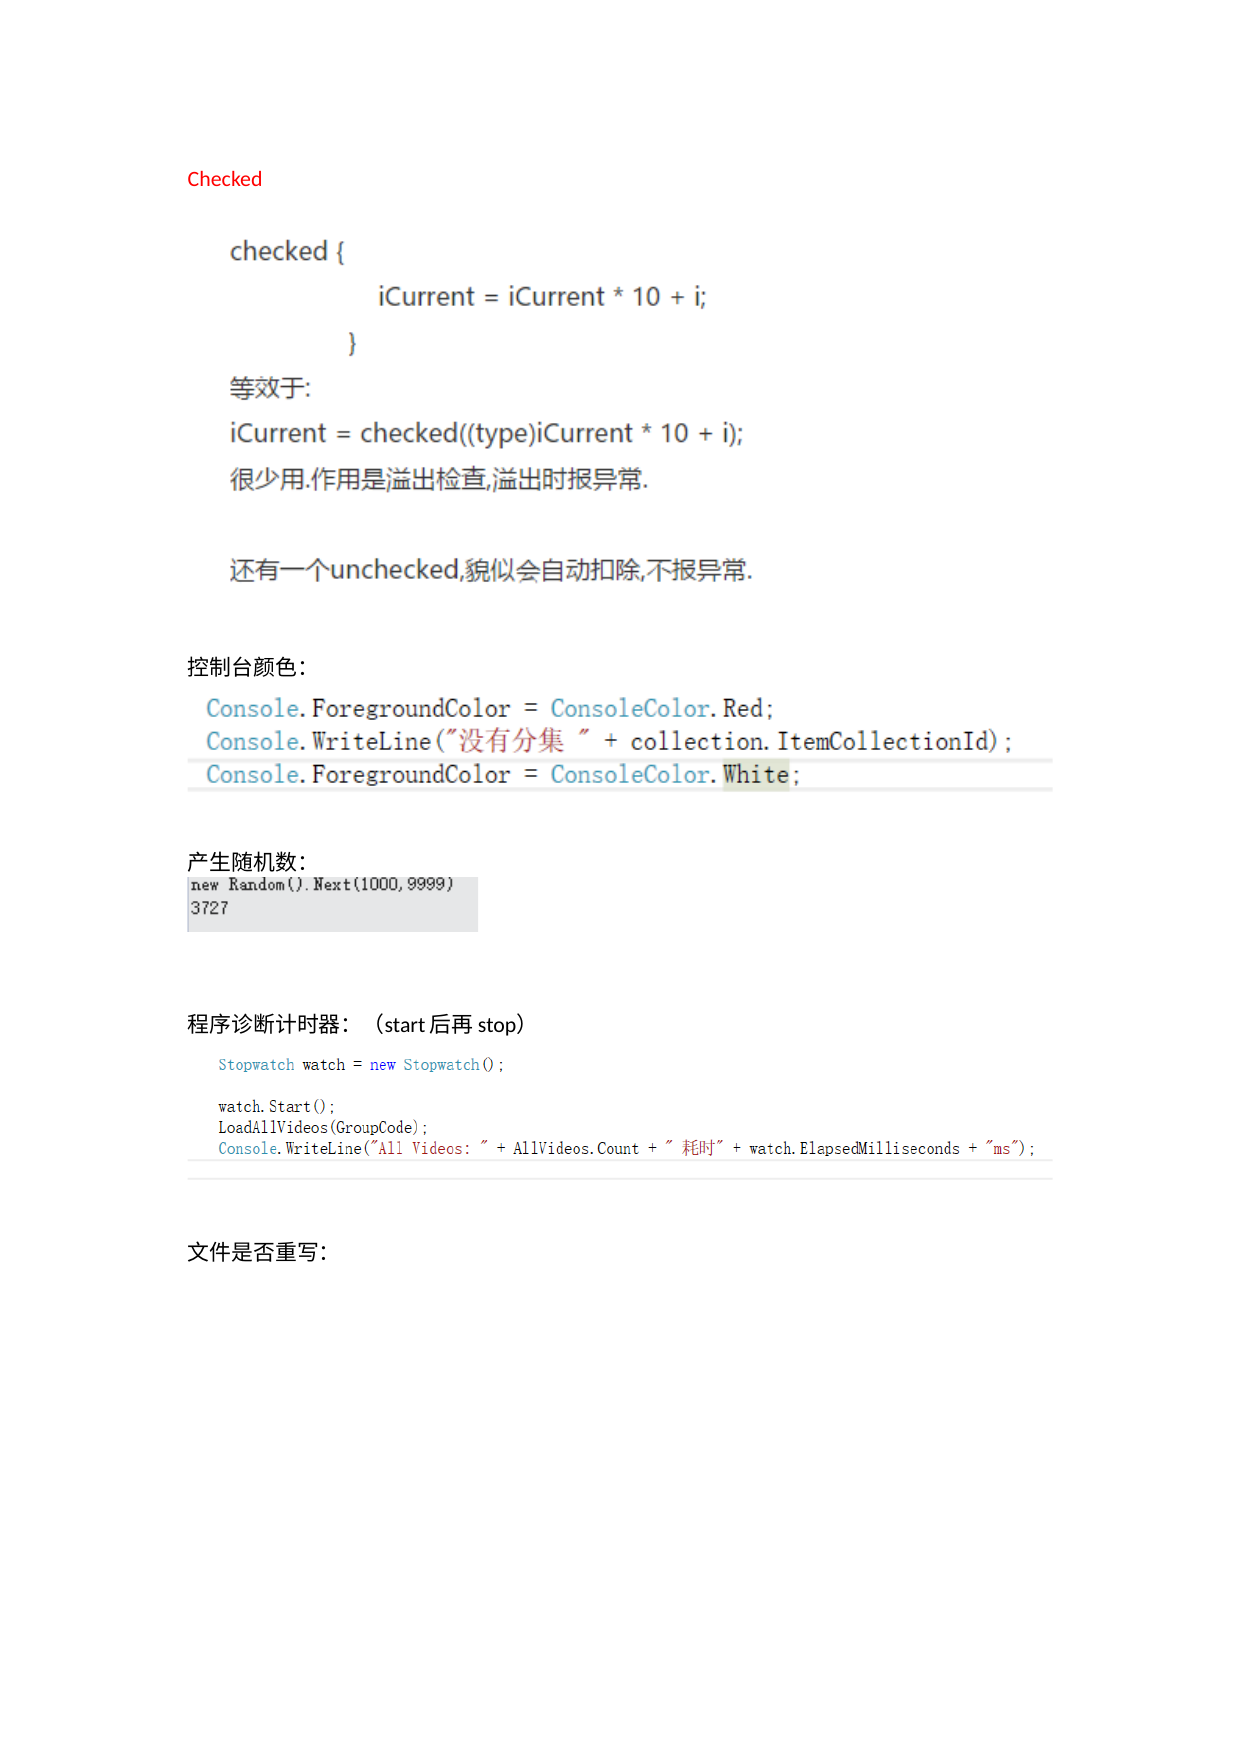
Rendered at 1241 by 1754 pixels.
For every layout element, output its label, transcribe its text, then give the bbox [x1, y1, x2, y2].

text 控制台颜色： [187, 649, 1053, 682]
text 文件是否重写： [187, 1234, 1053, 1267]
picture [187, 877, 479, 932]
text Checked [187, 162, 1053, 194]
text 程序诊断计时器：（start后再stop） [187, 1007, 1053, 1039]
picture [187, 682, 1053, 807]
picture [187, 227, 897, 593]
picture [187, 1039, 1053, 1180]
text 产生随机数： [187, 844, 1053, 877]
